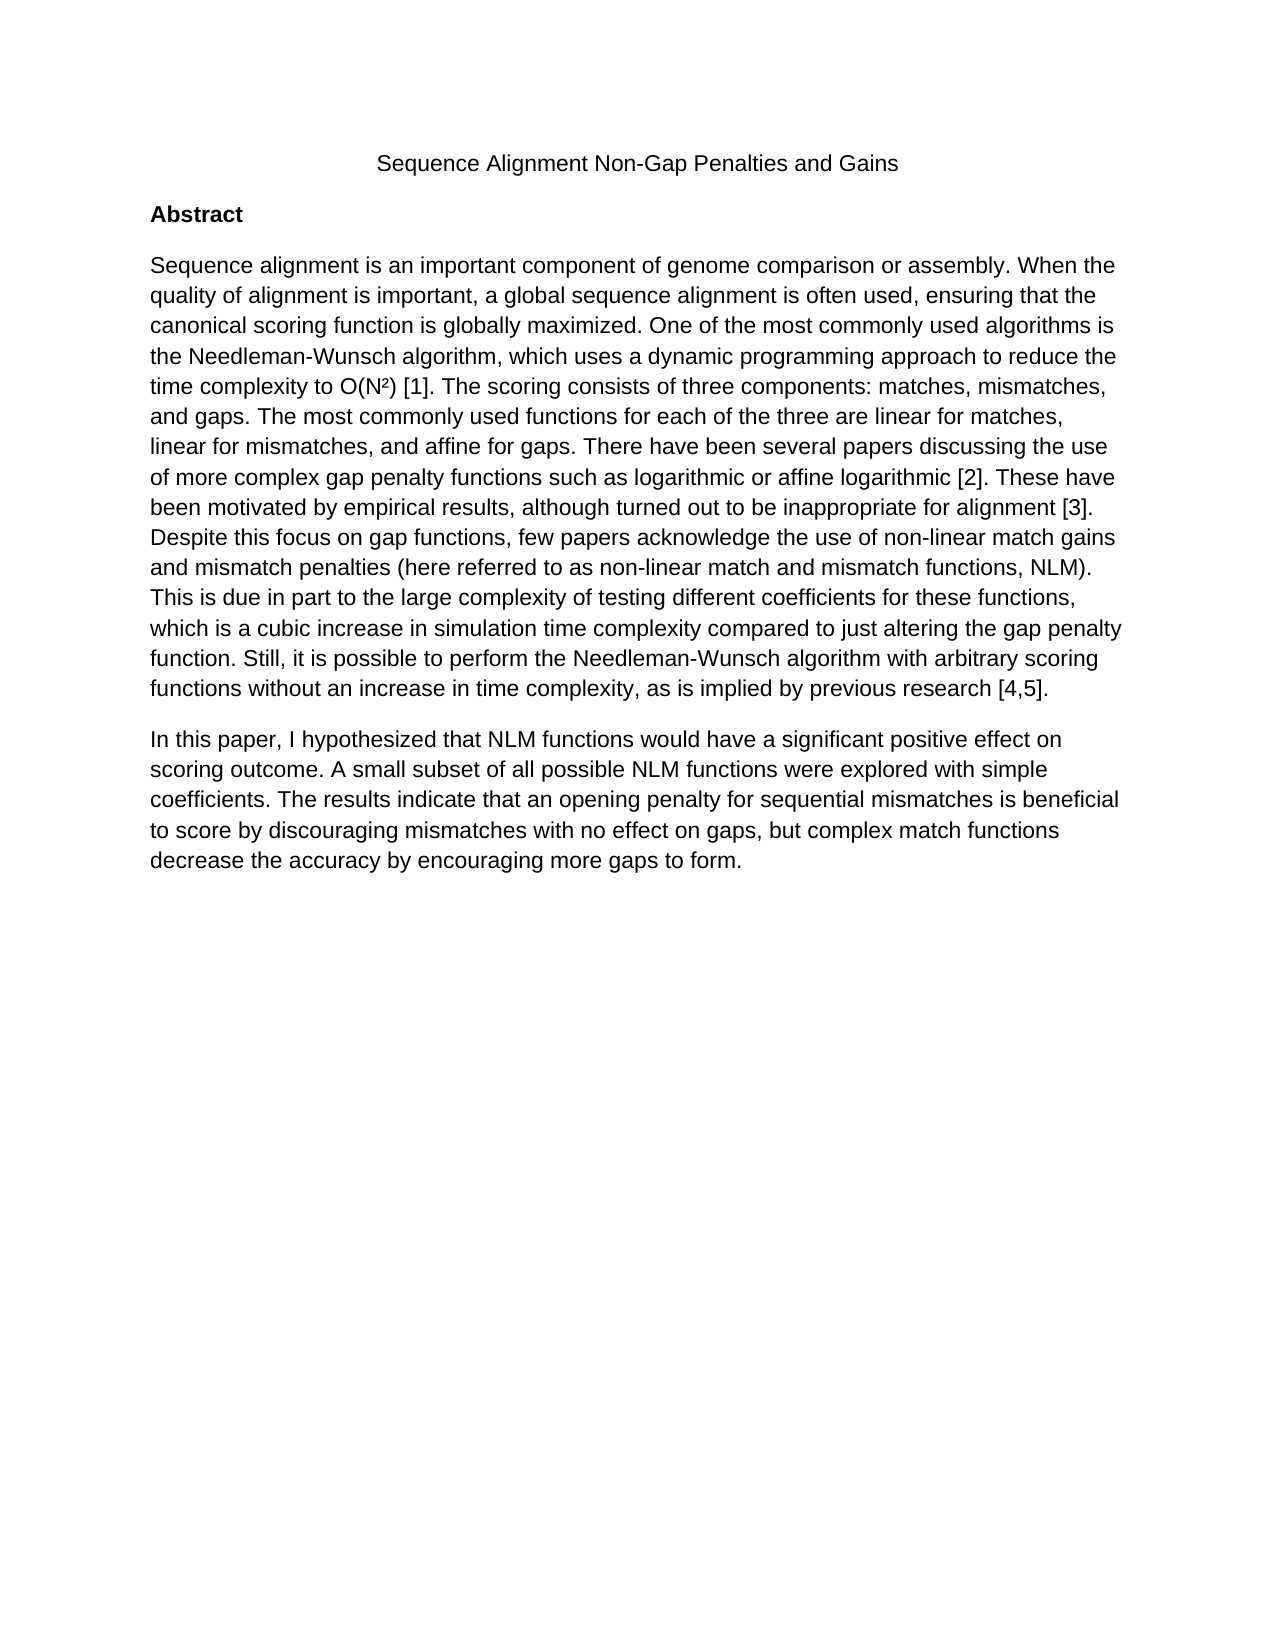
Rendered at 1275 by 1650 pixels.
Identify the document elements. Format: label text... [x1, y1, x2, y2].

text Sequence alignment is an important component of genome comparison or assembly. When the quality of alignment is important, a global sequence alignment is often used, ensuring that the canonical scoring function is globally maximized. One of the most commonly used algorithms is the Needleman-Wunsch algorithm, which uses a dynamic programming approach to reduce the time complexity to O(N²) [1]. The scoring consists of three components: matches, mismatches, and gaps. The most commonly used functions for each of the three are linear for matches, linear for mismatches, and affine for gaps. There have been several papers discussing the use of more complex gap penalty functions such as logarithmic or affine logarithmic [2]. These have been motivated by empirical results, although turned out to be inappropriate for alignment [3]. Despite this focus on gap functions, few papers acknowledge the use of non-linear match gains and mismatch penalties (here referred to as non-linear match and mismatch functions, NLM). This is due in part to the large complexity of testing different coefficients for these functions, which is a cubic increase in simulation time complexity compared to just altering the gap penalty function. Still, it is possible to perform the Needleman-Wunsch algorithm with arbitrary scoring functions without an increase in time complexity, as is implied by previous research [4,5]. [150, 252, 1125, 701]
text In this paper, I hypothesized that NLM functions would have a significant positive effect on scoring outcome. A small subset of all possible NLM functions were explored with simple coefficients. The results indicate that an opening penalty for sequential mismatches is beneficial to score by discouraging mismatches with no effect on gaps, but complex match functions decrease the accuracy by encouraging more gaps to form. [150, 726, 1125, 873]
text Abstract [150, 201, 1125, 227]
text Sequence Alignment Non-Gap Penalties and Gains [150, 150, 1125, 176]
